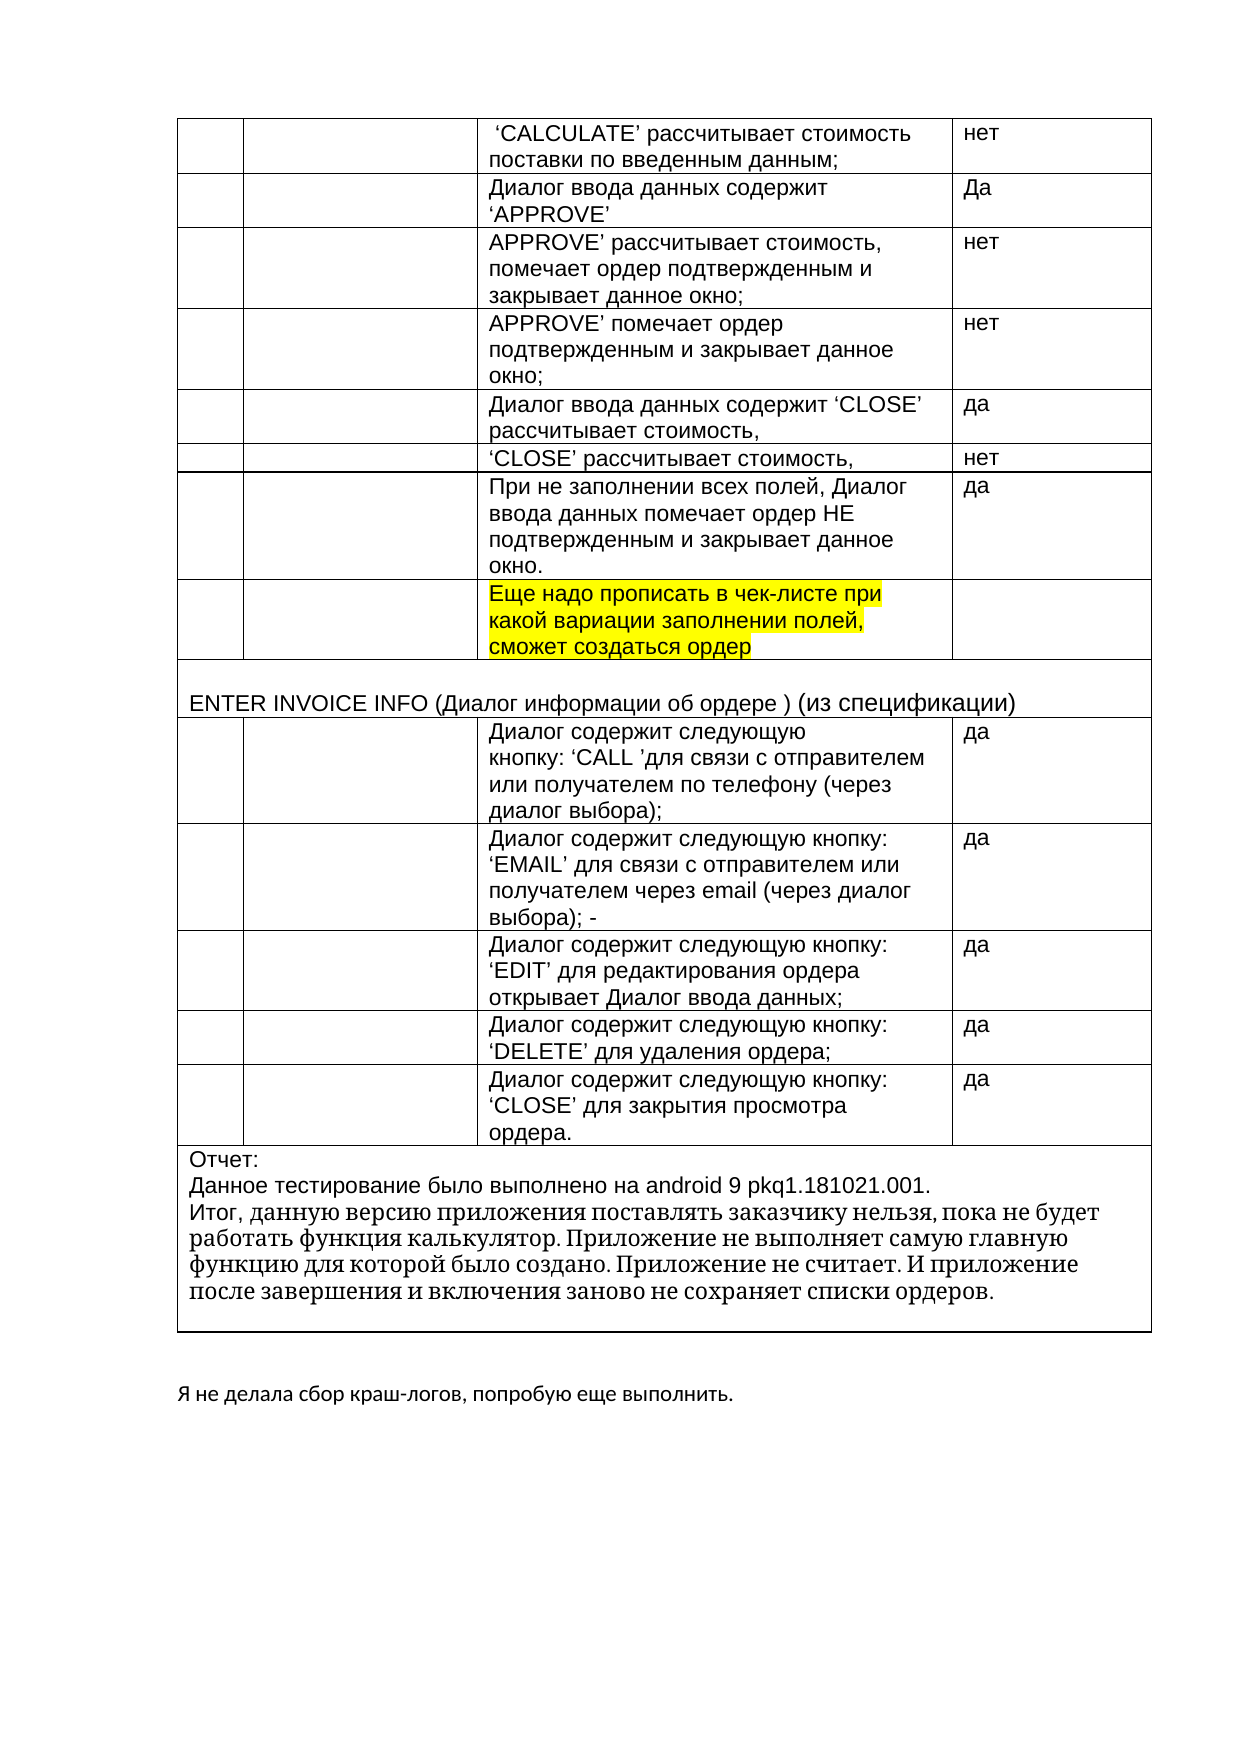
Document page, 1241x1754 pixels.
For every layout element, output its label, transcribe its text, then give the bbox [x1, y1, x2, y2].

table_cell Отчет: Данное тестирование было выполнено на android 9 pkq1.181021.001. Итог, данную версию приложения поставлять заказчику нельзя, пока не будет работать функция калькулятор. Приложение не выполняет самую главную функцию для которой было создано. Приложение не считает. И приложение после завершения и включения заново не сохраняет списки ордеров. [178, 1146, 1151, 1331]
table_cell нет [953, 119, 1151, 173]
table_cell [244, 1011, 477, 1064]
table_cell [178, 228, 243, 308]
table_cell да [953, 390, 1151, 443]
table_cell ‘CALCULATE’ рассчитывает стоимость поставки по введенным данным; [478, 119, 952, 173]
table_cell [244, 228, 477, 308]
table_cell [178, 1011, 243, 1064]
table_cell [178, 1065, 243, 1145]
table_cell [178, 931, 243, 1010]
table_cell [178, 824, 243, 930]
table_cell [178, 473, 243, 578]
table_cell ENTER INVOICE INFO (Диалог информации об ордере ) (из спецификации) [178, 660, 1151, 717]
table_cell да [953, 718, 1151, 823]
table_cell Диалог содержит следующую кнопку: ‘CLOSE’ для закрытия просмотра ордера. [478, 1065, 952, 1145]
table_cell APPROVE’ рассчитывает стоимость, помечает ордер подтвержденным и закрывает данное окно; [478, 228, 952, 308]
table_cell [178, 580, 243, 659]
table_cell да [953, 1065, 1151, 1145]
table_cell [244, 119, 477, 173]
table_cell да [953, 931, 1151, 1010]
table_cell Диалог содержит следующую кнопку: ‘CALL ’для связи с отправителем или получателем по телефону (через диалог выбора); [478, 718, 952, 823]
table_cell [178, 119, 243, 173]
table_cell да [953, 824, 1151, 930]
table_cell Диалог содержит следующую кнопку: ‘EMAIL’ для связи с отправителем или получателем через email (через диалог выбора); - [478, 824, 952, 930]
table_cell да [953, 473, 1151, 578]
table_cell [244, 174, 477, 227]
table_cell ‘CLOSE’ рассчитывает стоимость, [478, 444, 952, 471]
table_cell [244, 1065, 477, 1145]
table_cell [244, 718, 477, 823]
table_cell [244, 580, 477, 659]
table_cell Диалог содержит следующую кнопку: ‘EDIT’ для редактирования ордера открывает Диалог ввода данных; [478, 931, 952, 1010]
table_cell [178, 390, 243, 443]
table_cell [178, 309, 243, 389]
table_cell [244, 931, 477, 1010]
table_cell [244, 390, 477, 443]
table_cell нет [953, 228, 1151, 308]
table_cell [178, 718, 243, 823]
table_cell нет [953, 309, 1151, 389]
table_cell Еще надо прописать в чек-листе при какой вариации заполнении полей, сможет создаться ордер [751, 580, 952, 659]
table_cell Диалог ввода данных содержит ‘APPROVE’ [478, 174, 952, 227]
table_cell [953, 580, 1151, 659]
table_cell да [953, 1011, 1151, 1064]
table_cell [244, 473, 477, 578]
table_cell Диалог ввода данных содержит ‘CLOSE’ рассчитывает стоимость, [478, 390, 952, 443]
text Я не делала сбор краш-логов, попробую еще выполнить. [177, 1379, 1152, 1407]
table_cell Да [953, 174, 1151, 227]
table_cell нет [953, 444, 1151, 471]
table_cell [244, 444, 477, 471]
table_cell [244, 309, 477, 389]
table_cell При не заполнении всех полей, Диалог ввода данных помечает ордер НЕ подтвержденным и закрывает данное окно. [478, 473, 952, 578]
table_cell APPROVE’ помечает ордер подтвержденным и закрывает данное окно; [478, 309, 952, 389]
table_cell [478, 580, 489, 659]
table_cell Диалог содержит следующую кнопку: ‘DELETE’ для удаления ордера; [478, 1011, 952, 1064]
table_cell [244, 824, 477, 930]
table_cell [178, 174, 243, 227]
table_cell [178, 444, 243, 471]
